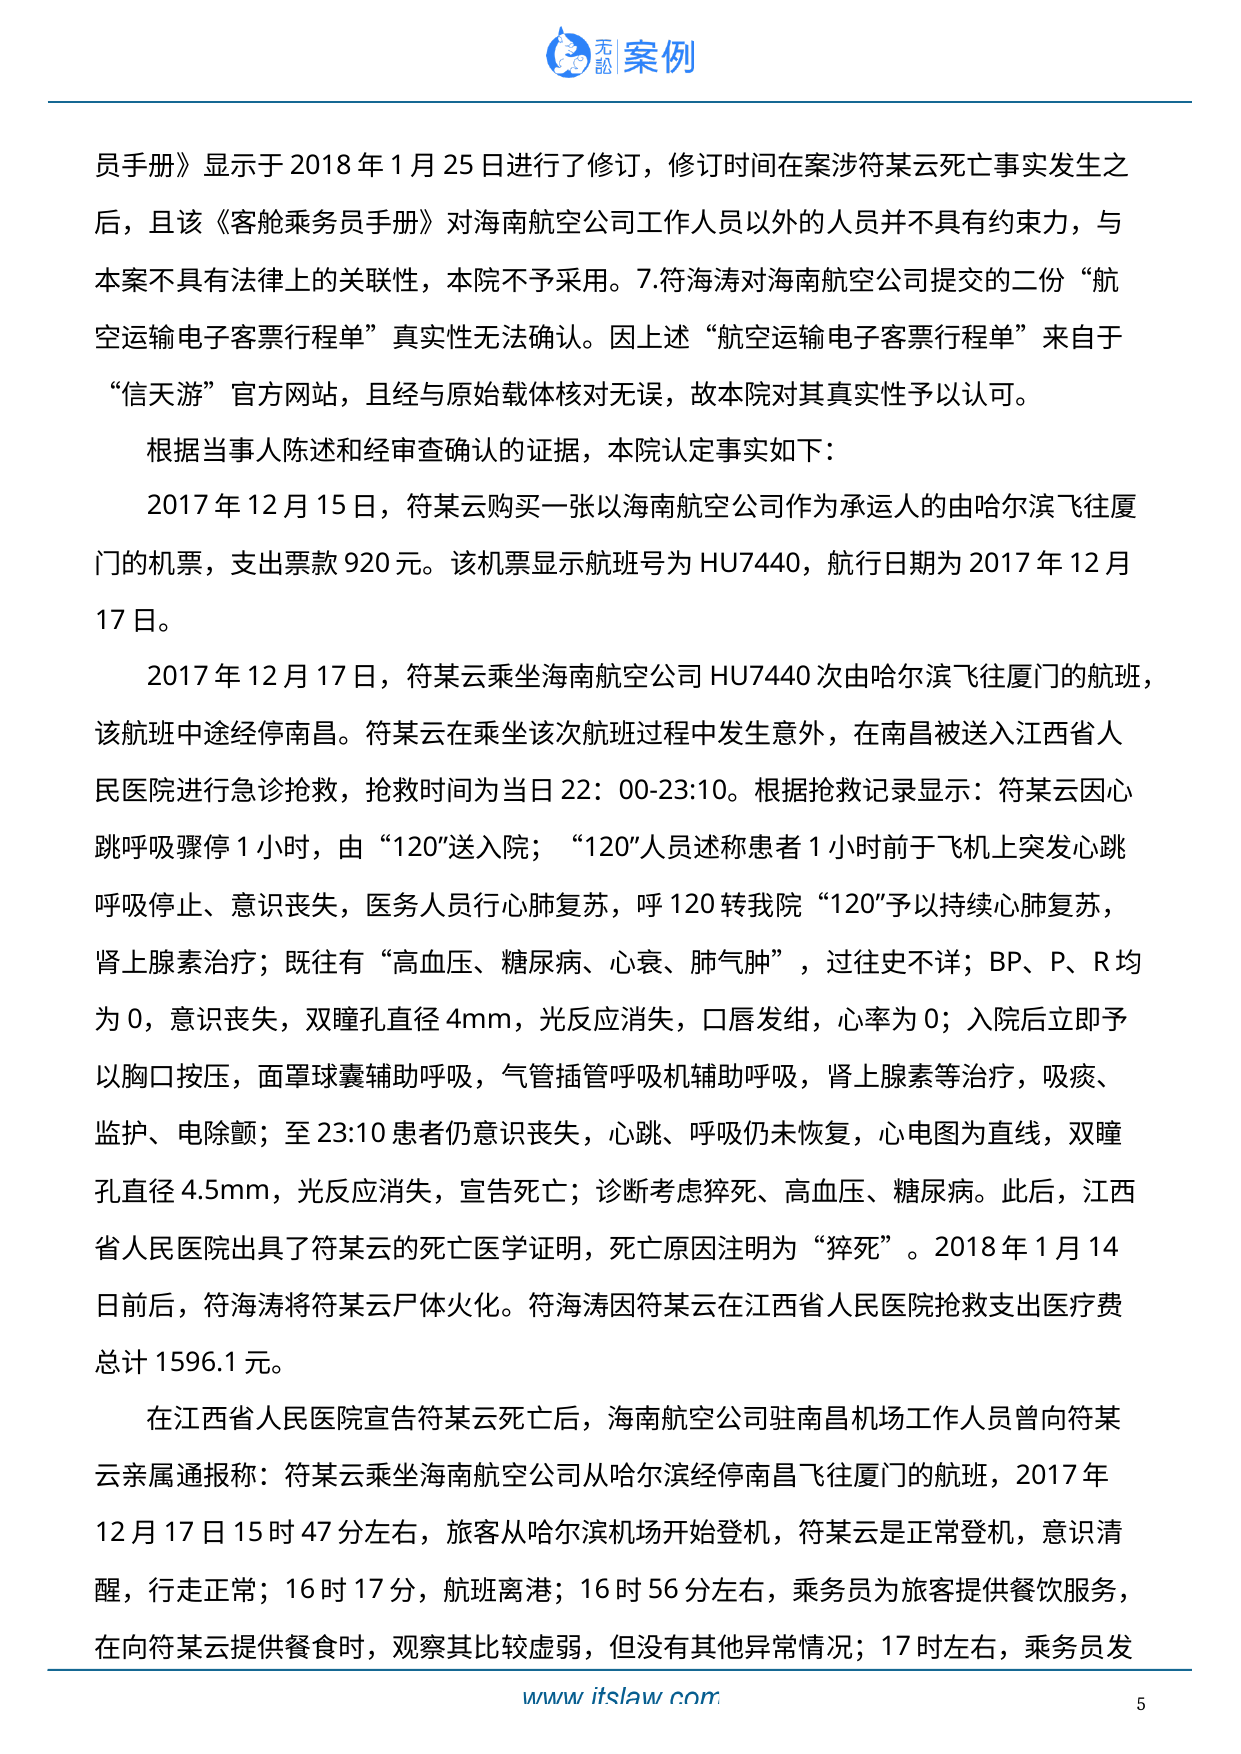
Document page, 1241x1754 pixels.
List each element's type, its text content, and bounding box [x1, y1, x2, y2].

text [94, 85, 1146, 415]
text 2017年12月17日，符某云乘坐海南航空公司HU7440次由哈尔滨飞往厦门的航班，该航班中途经停南昌。符某云在乘坐该次航班过程中发生意外，在南昌被送入江西省人民医院进行急诊抢救，抢救时间为当日22：00-23:10。根据抢救记录显示：符某云因心跳呼吸骤停1小时，由“120”送入院；“120”人员述称患者1小时前于飞机上突发心跳呼吸停止、意识丧失，医务人员行心肺复苏，呼120转我院“120”予以持续心肺复苏，肾上腺素治疗；既往有“高血压、糖尿病、心衰、肺气肿”，过往史不详；BP、P、R均为0，意识丧失，双瞳孔直径4mm，光反应消失，口唇发绀，心率为0；入院后立即予以胸口按压，面罩球囊辅助呼吸，气管插管呼吸机辅助呼吸，肾上腺素等治疗，吸痰、监护、电除颤；至23:10患者仍意识丧失，心跳、呼吸仍未恢复，心电图为直线，双瞳孔直径4.5mm，光反应消失，宣告死亡；诊断考虑猝死、高血压、糖尿病。此后，江西省人民医院出具了符某云的死亡医学证明，死亡原因注明为“猝死”。2018年1月14日前后，符海涛将符某云尸体火化。符海涛因符某云在江西省人民医院抢救支出医疗费总计1596.1元。 [94, 652, 1146, 1383]
text 根据当事人陈述和经审查确认的证据，本院认定事实如下： [94, 426, 1146, 471]
picture [523, 1687, 720, 1704]
text 2017年12月15日，符某云购买一张以海南航空公司作为承运人的由哈尔滨飞往厦门的机票，支出票款920元。该机票显示航班号为HU7440，航行日期为2017年12月17日。 [94, 482, 1146, 641]
picture [546, 26, 694, 78]
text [94, 1394, 1146, 1667]
